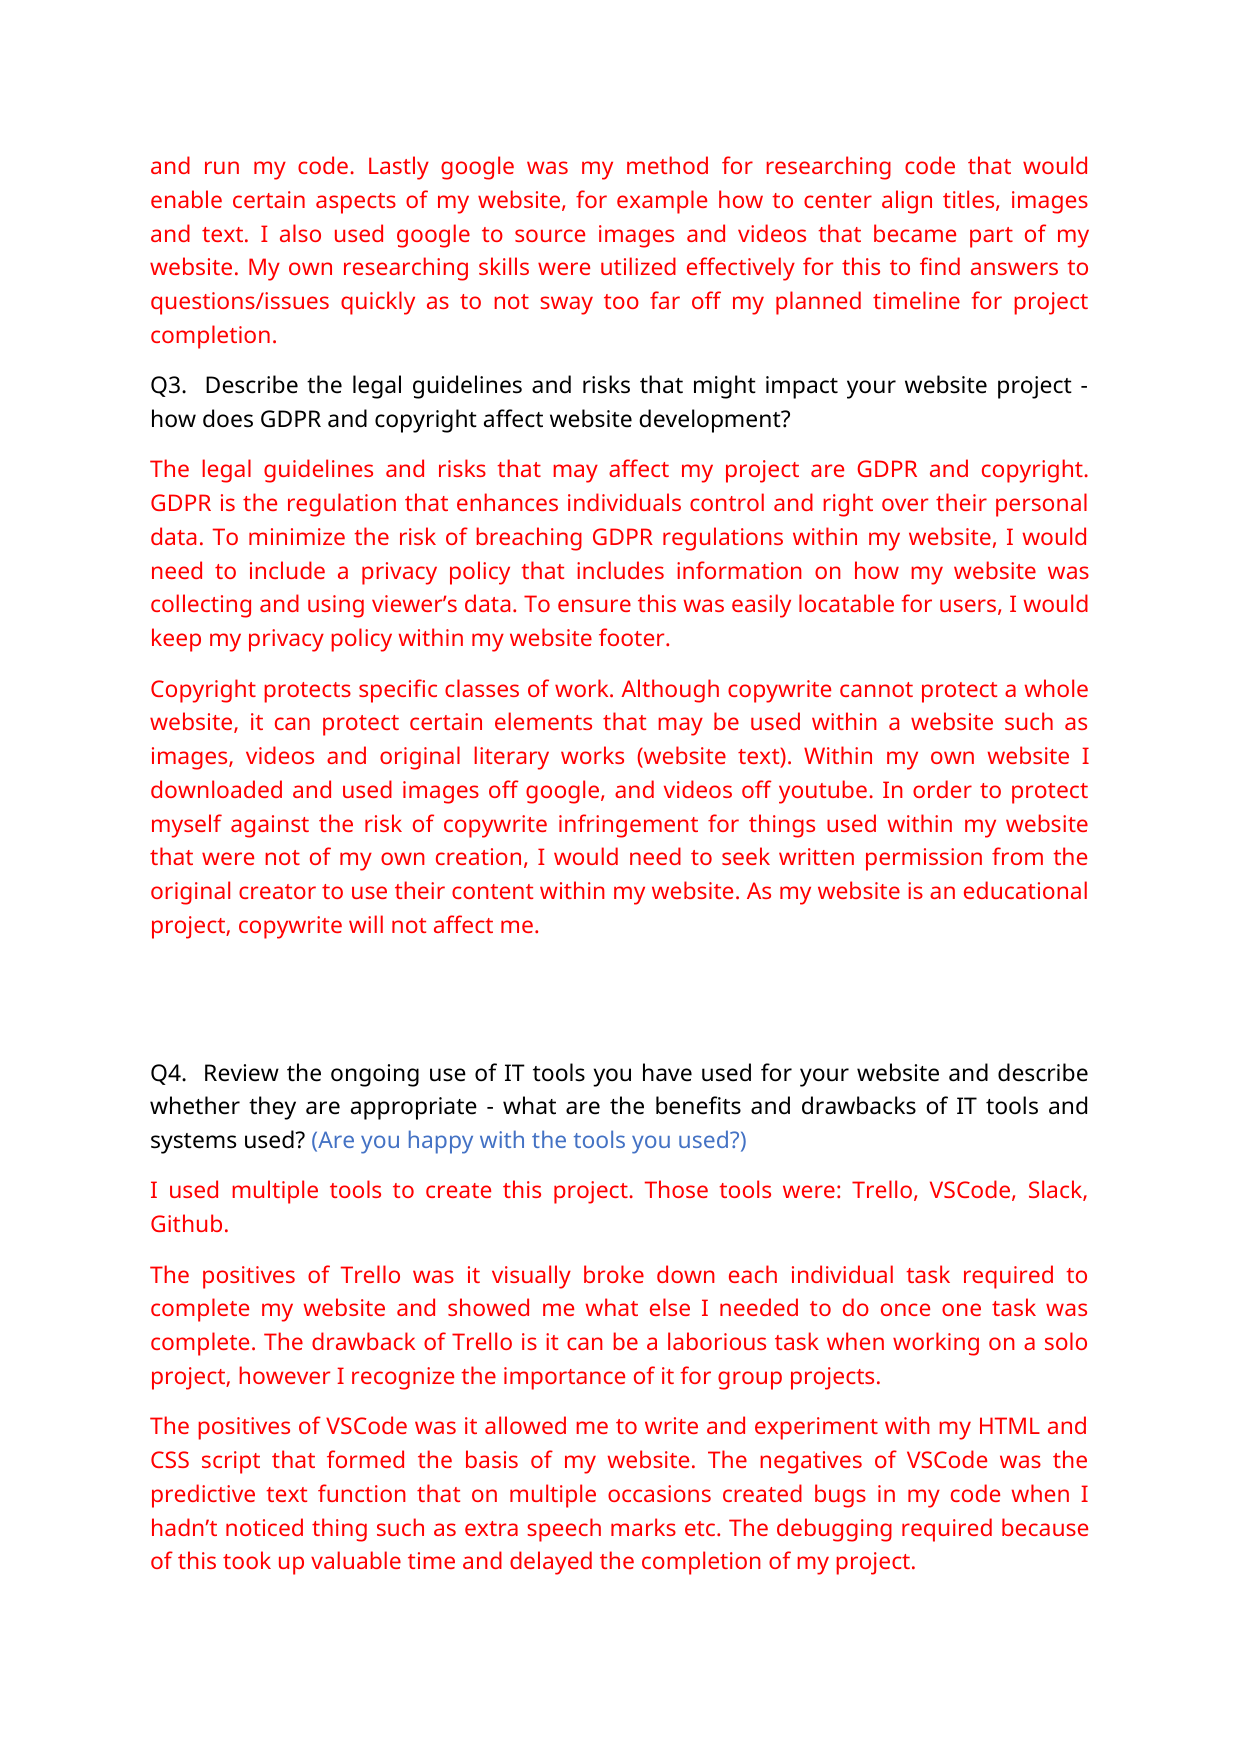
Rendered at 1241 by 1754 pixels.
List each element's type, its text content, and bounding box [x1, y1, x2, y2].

text The positives of VSCode was it allowed me to write and experiment with my HTML and CSS script that formed the basis of my website. The negatives of VSCode was the predictive text function that on multiple occasions created bugs in my code when I hadn’t noticed thing such as extra speech marks etc. The debugging required because of this took up valuable time and delayed the completion of my project. [150, 1410, 1090, 1576]
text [150, 150, 1090, 350]
text The positives of Trello was it visually broke down each individual task required to complete my website and showed me what else I needed to do once one task was complete. The drawback of Trello is it can be a laborious task when working on a solo project, however I recognize the importance of it for group projects. [150, 1258, 1090, 1391]
text Q4. Review the ongoing use of IT tools you have used for your website and describe whether they are appropriate - what are the benefits and drawbacks of IT tools and systems used? (Are you happy with the tools you used?) [150, 1056, 1090, 1155]
text The legal guidelines and risks that may affect my project are GDPR and copyright. GDPR is the regulation that enhances individuals control and right over their personal data. To minimize the risk of breaching GDPR regulations within my website, I would need to include a privacy policy that includes information on how my website was collecting and using viewer’s data. To ensure this was easily locatable for users, I would keep my privacy policy within my website footer. [150, 453, 1090, 653]
text I used multiple tools to create this project. Those tools were: Trello, VSCode, Slack, Github. [150, 1174, 1090, 1239]
text Copyright protects specific classes of work. Although copywrite cannot protect a whole website, it can protect certain elements that may be used within a website such as images, videos and original literary works (website text). Within my own website I downloaded and used images off google, and videos off youtube. In order to protect myself against the risk of copywrite infringement for things used within my website that were not of my own creation, I would need to seek written permission from the original creator to use their content within my website. As my website is an educational project, copywrite will not affect me. [150, 672, 1090, 940]
text Q3. Describe the legal guidelines and risks that might impact your website project - how does GDPR and copyright affect website development? [150, 369, 1090, 434]
